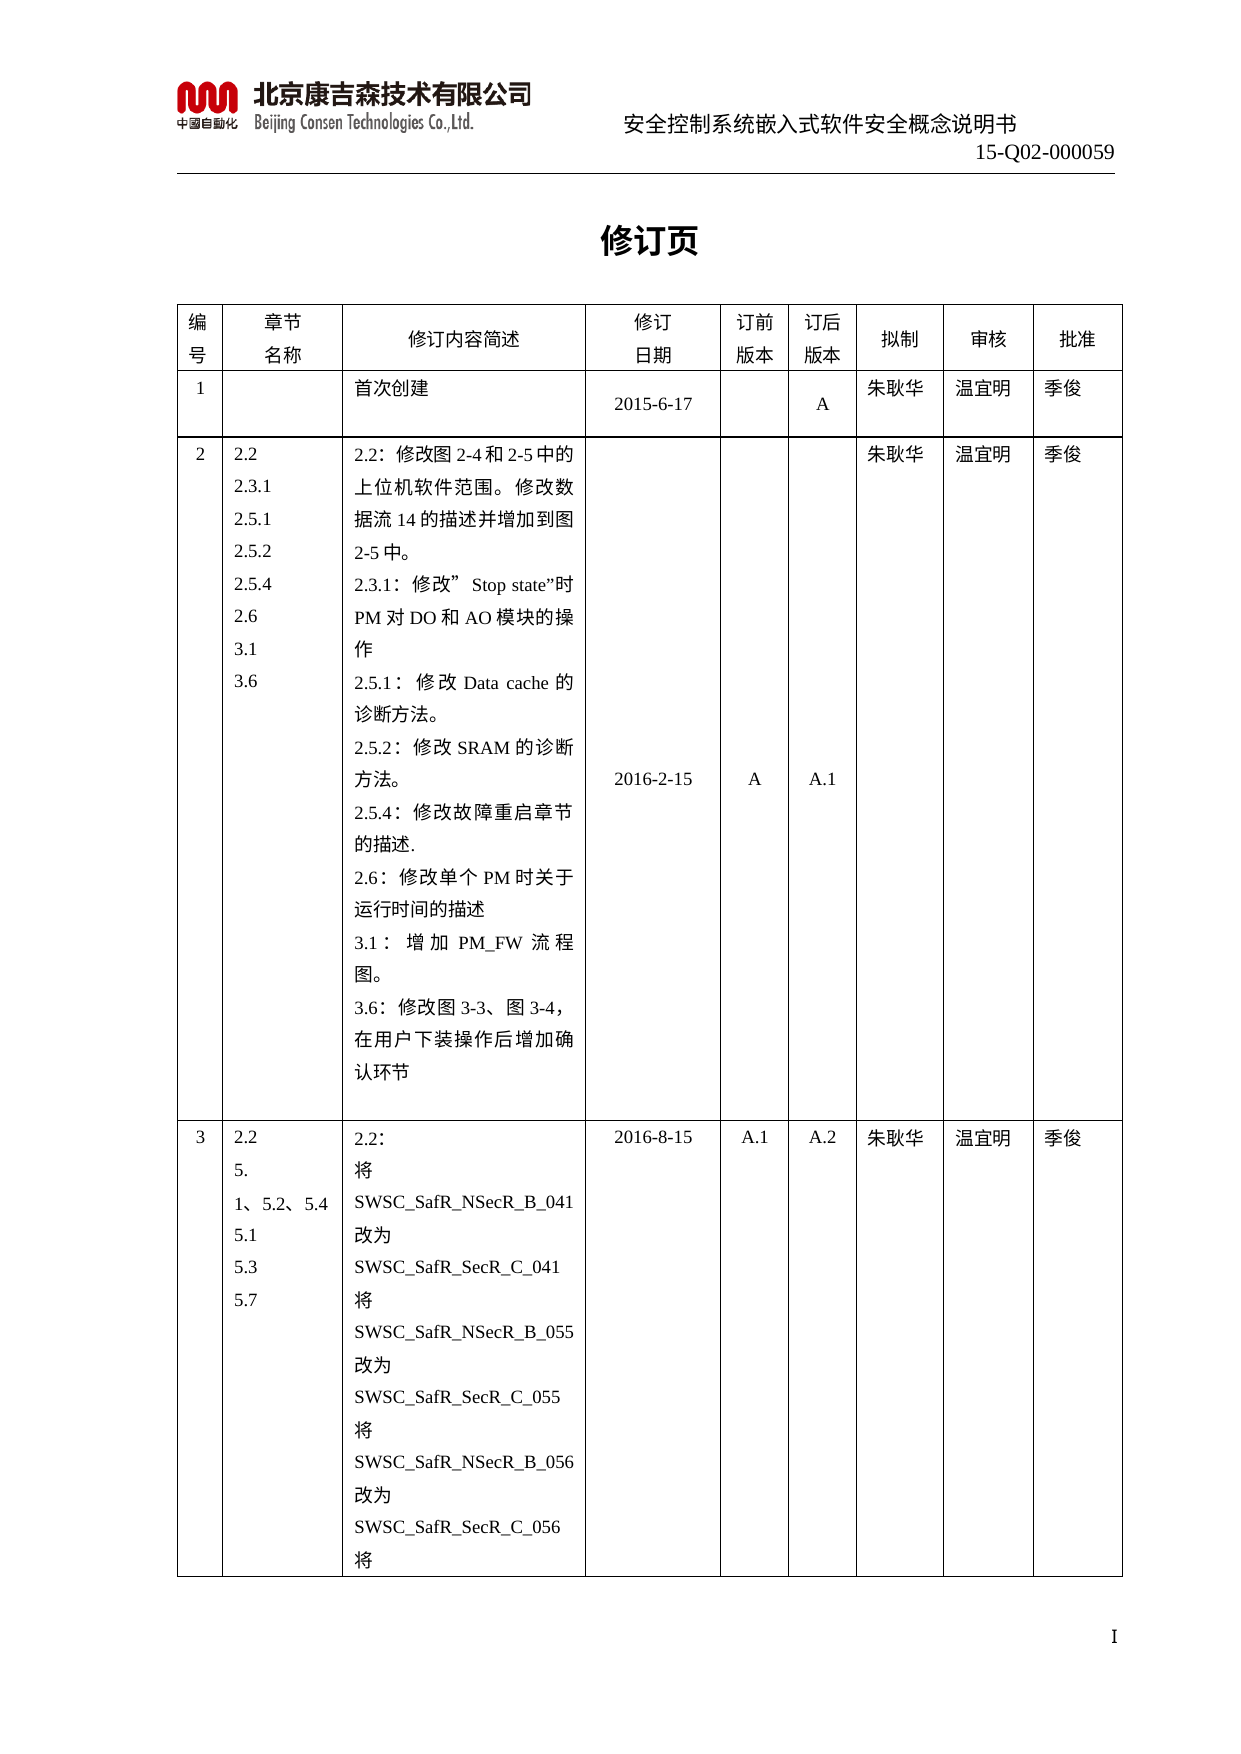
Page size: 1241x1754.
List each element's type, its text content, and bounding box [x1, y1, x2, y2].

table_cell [223, 1121, 342, 1576]
table_header 修订 日期 [586, 305, 720, 370]
table_cell 首次创建 [343, 371, 585, 436]
table_header 编 号 [178, 305, 222, 370]
table_cell 季俊 [1034, 371, 1122, 436]
table_cell 朱耿华 [857, 1121, 943, 1576]
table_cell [343, 1121, 585, 1576]
table_cell 朱耿华 [857, 371, 943, 436]
table_cell A [789, 371, 856, 436]
table_cell [178, 438, 222, 1120]
table_header 订前 版本 [721, 305, 788, 370]
table_cell 季俊 [1034, 1121, 1122, 1576]
table_cell 2016-8-15 [586, 1121, 720, 1576]
table_header 拟制 [857, 305, 943, 370]
table_cell 温宜明 [944, 1121, 1033, 1576]
table_cell 温宜明 [944, 438, 1033, 1120]
table_cell A.1 [789, 438, 856, 1120]
table_header 审核 [944, 305, 1033, 370]
table_cell 温宜明 [944, 371, 1033, 436]
table_cell 季俊 [1034, 438, 1122, 1120]
table_cell 朱耿华 [857, 438, 943, 1120]
table_cell A.2 [789, 1121, 856, 1576]
table_header 修订内容简述 [343, 305, 585, 370]
table_header 订后 版本 [789, 305, 856, 370]
table_header 章节 名称 [223, 305, 342, 370]
table_cell A [721, 438, 788, 1120]
text 修订页 [177, 207, 1122, 272]
picture [177, 81, 531, 133]
table_cell 2.2 2.3.1 2.5.1 2.5.2 2.5.4 2.6 3.1 3.6 [223, 438, 342, 1120]
table_cell [178, 371, 222, 436]
table_cell [223, 371, 342, 436]
table_cell 2015-6-17 [586, 371, 720, 436]
table_header 批准 [1034, 305, 1122, 370]
table_cell 2016-2-15 [586, 438, 720, 1120]
table_cell [721, 371, 788, 436]
table_cell A.1 [721, 1121, 788, 1576]
table_cell 2.2：修改图2-4和2-5中的上位机软件范围。修改数据流14的描述并增加到图2-5中。 2.3.1：修改”Stop state”时PM对DO和AO模块的操作 2.5.1：修改Data cache的诊断方法。 2.5.2：修改SRAM的诊断方法。 2.5.4：修改故障重启章节的描述. 2.6：修改单个PM时关于运行时间的描述 3.1：增加PM_FW流程图。 3.6：修改图3-3、图3-4，在用户下装操作后增加确认环节 [343, 438, 585, 1120]
table_cell [178, 1121, 222, 1576]
